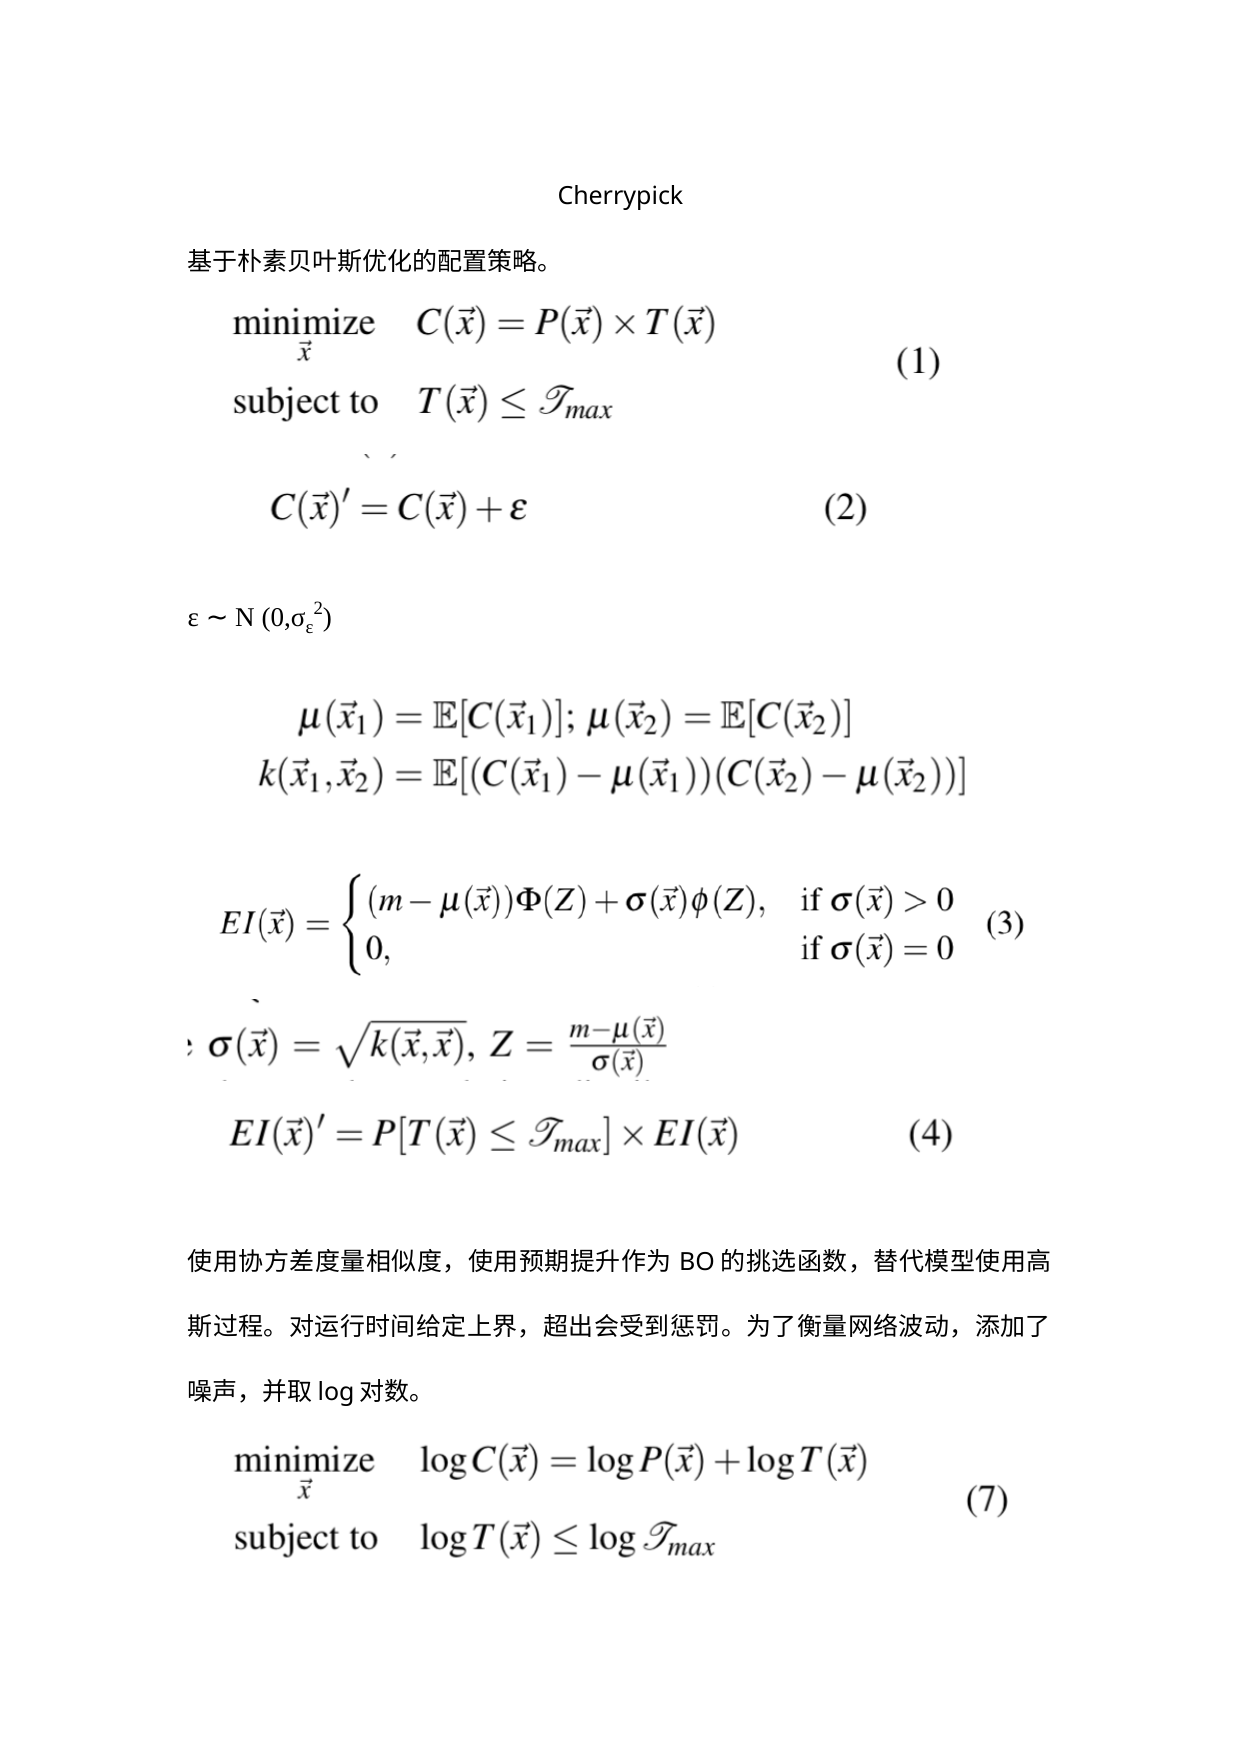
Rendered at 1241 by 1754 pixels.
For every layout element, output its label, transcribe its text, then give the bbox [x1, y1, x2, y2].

text Cherrypick [187, 162, 1053, 227]
picture [187, 454, 896, 557]
picture [187, 999, 669, 1081]
picture [187, 1097, 967, 1212]
picture [187, 837, 1053, 987]
picture [187, 292, 963, 434]
picture [187, 1422, 1053, 1572]
text 基于朴素贝叶斯优化的配置策略。 [187, 227, 1053, 292]
text 使用协方差度量相似度，使用预期提升作为BO的挑选函数，替代模型使用高斯过程。对运行时间给定上界，超出会受到惩罚。为了衡量网络波动，添加了噪声，并取log对数。 [187, 1227, 1053, 1422]
text ε ∼ N (0,σε2) [187, 584, 1053, 649]
picture [187, 674, 1021, 825]
